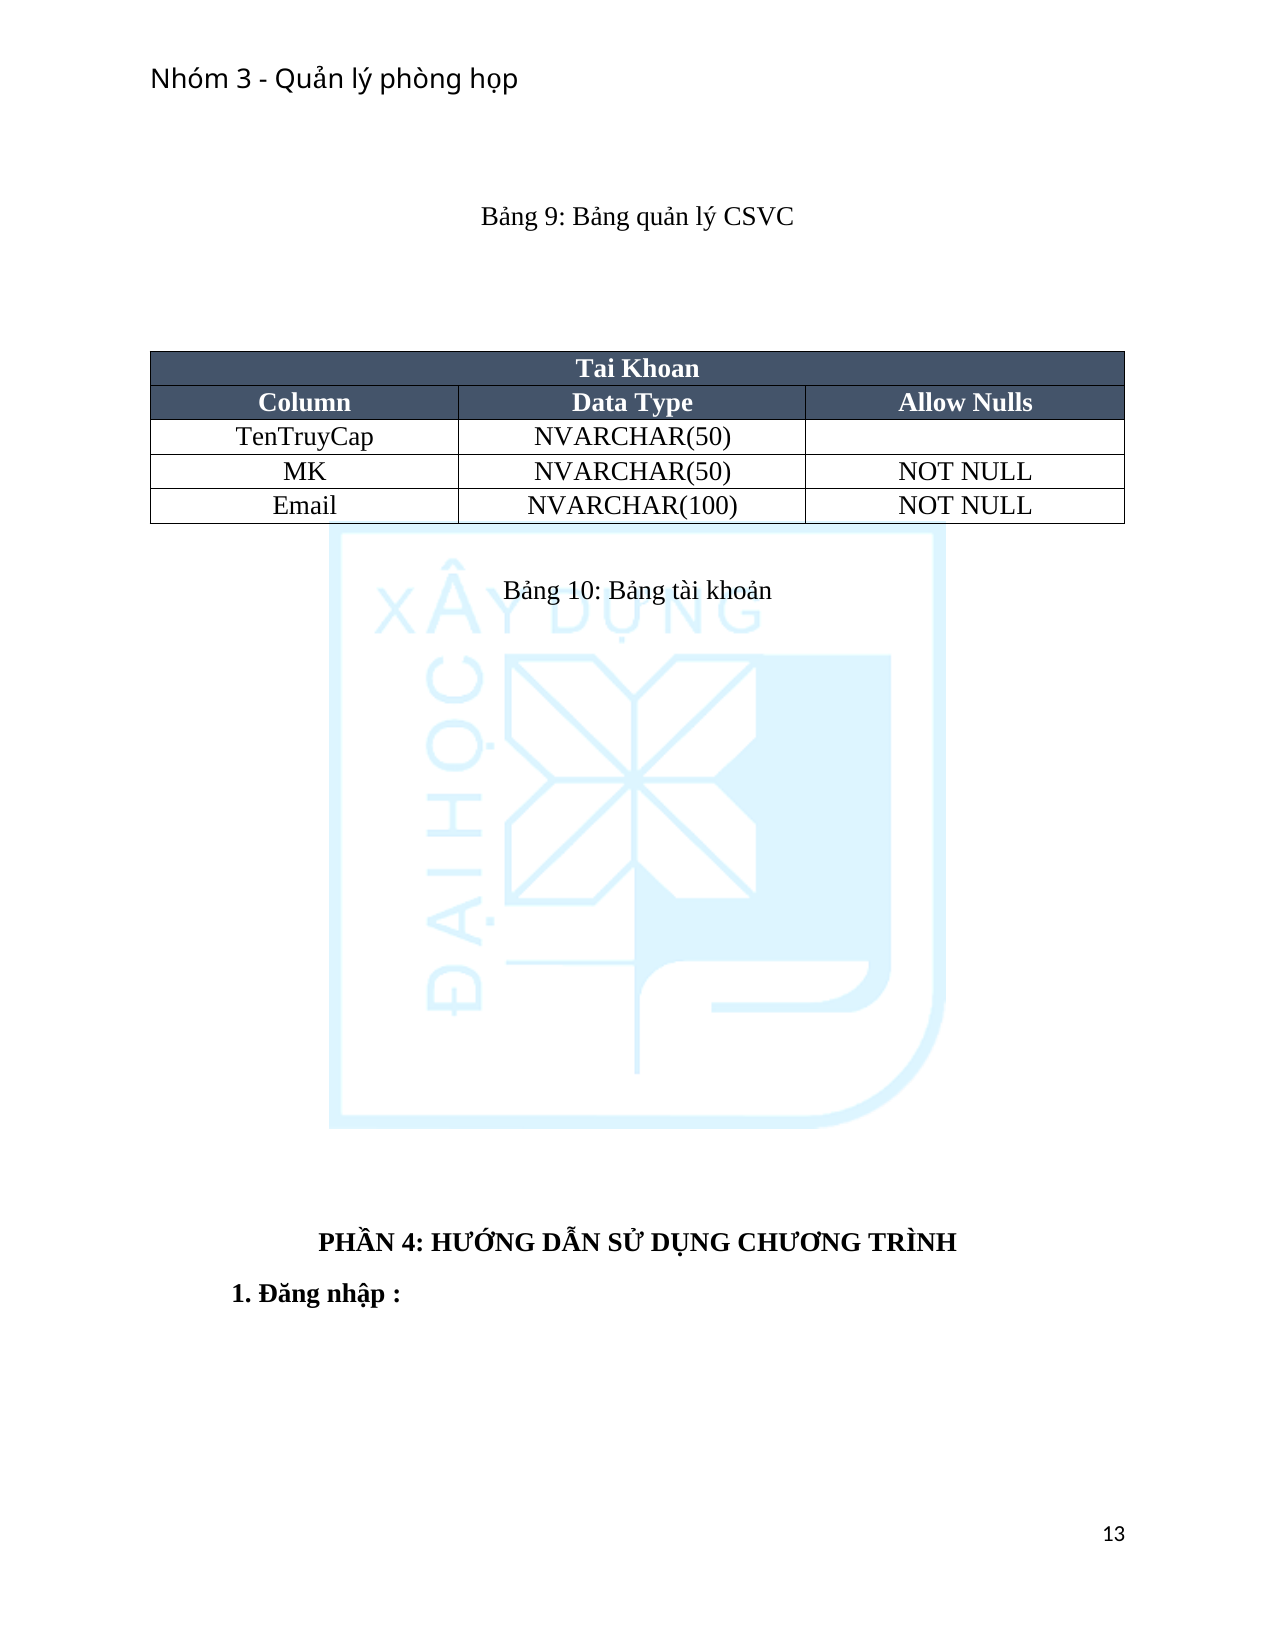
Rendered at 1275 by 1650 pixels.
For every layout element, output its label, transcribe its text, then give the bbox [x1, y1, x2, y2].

table_cell Allow Nulls [806, 386, 1124, 419]
table_cell Column [151, 386, 458, 419]
table_cell TenTruyCap [151, 420, 458, 454]
table_cell NOT NULL [806, 455, 1124, 488]
text Bảng 9: Bảng quản lý CSVC [150, 200, 1125, 231]
table_cell NVARCHAR(50) [459, 455, 805, 488]
text Bảng 10: Bảng tài khoản [150, 574, 1125, 605]
table_cell NVARCHAR(50) [459, 420, 805, 454]
table_cell Email [151, 489, 458, 522]
text PHẦN 4: HƯỚNG DẪN SỬ DỤNG CHƯƠNG TRÌNH [150, 1226, 1125, 1258]
table_cell [806, 420, 1124, 454]
table_cell NVARCHAR(100) [459, 489, 805, 522]
text 1. Đăng nhập : [150, 1277, 1125, 1308]
table_cell MK [151, 455, 458, 488]
table_cell Data Type [459, 386, 805, 419]
table_header Tai Khoan [151, 352, 1124, 385]
table_cell NOT NULL [806, 489, 1124, 522]
